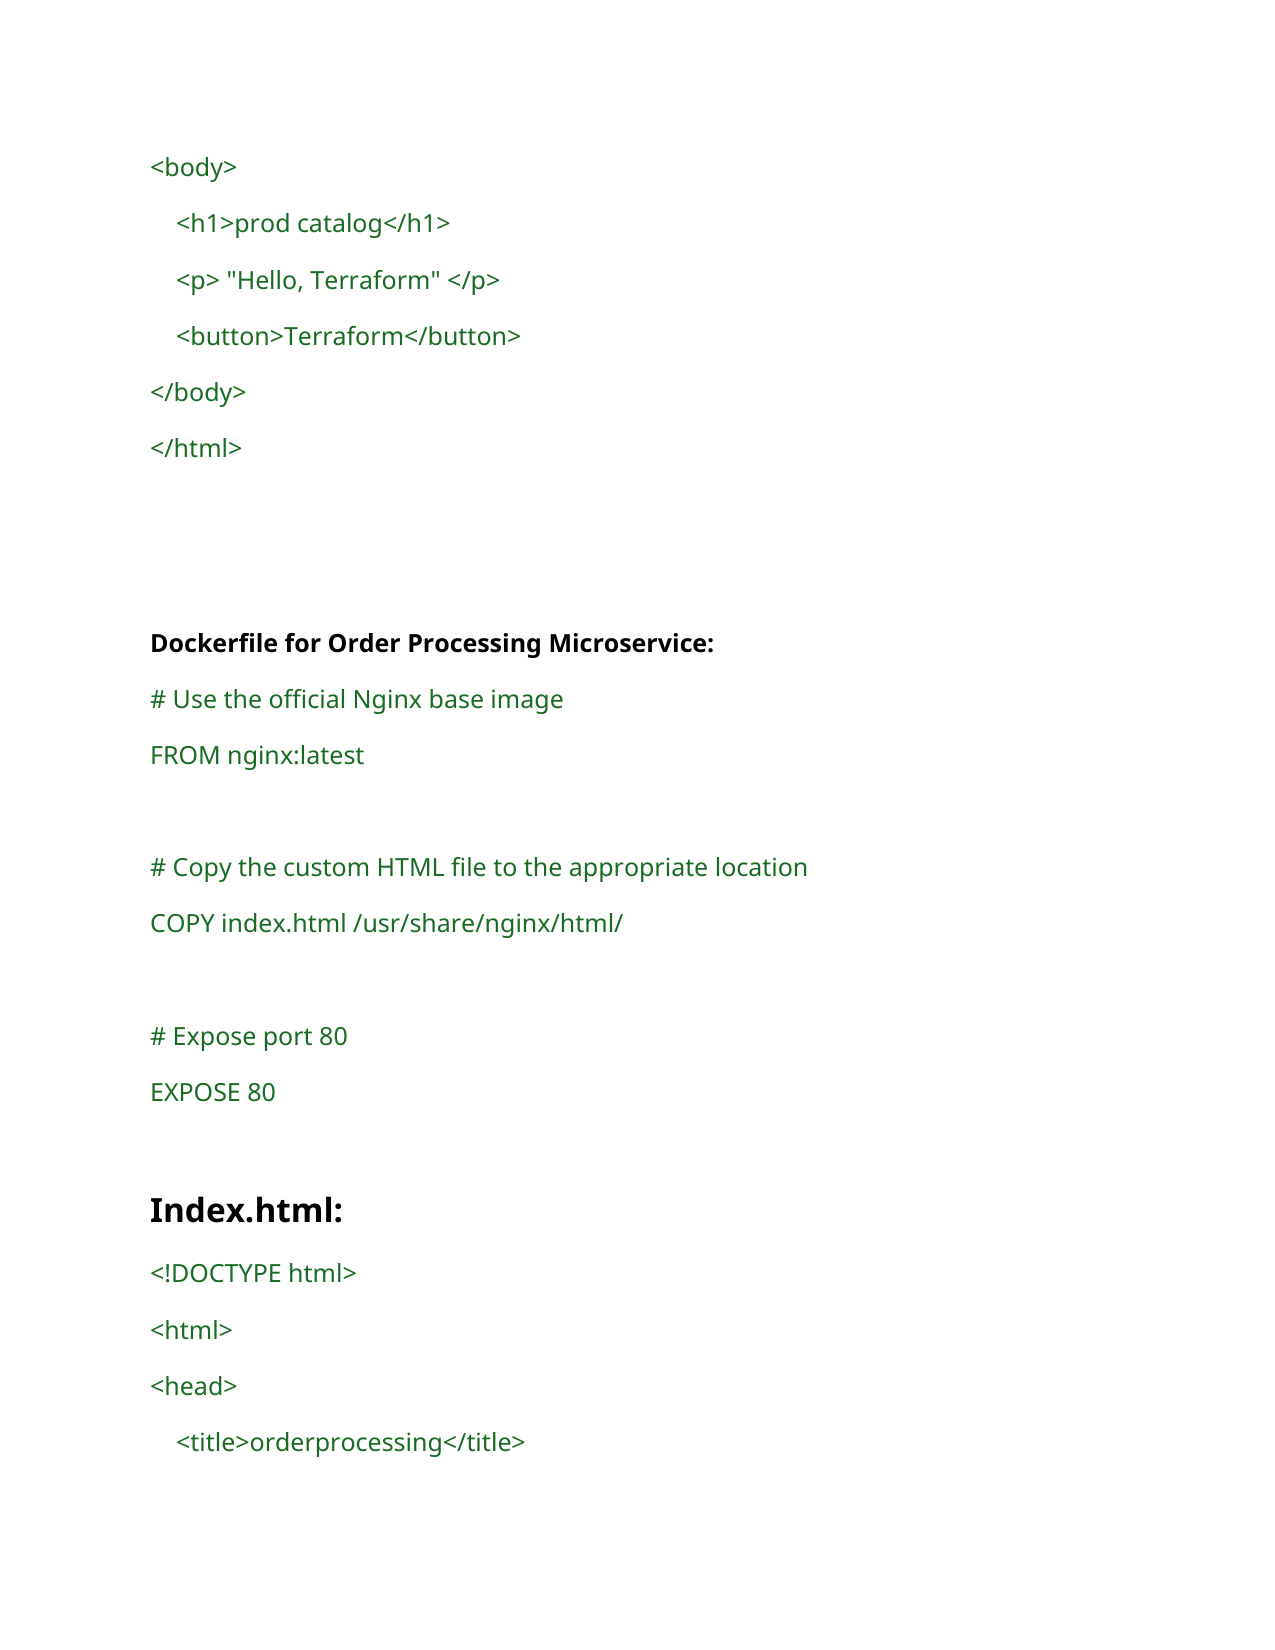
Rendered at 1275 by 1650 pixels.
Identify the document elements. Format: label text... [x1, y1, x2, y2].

text <html> [150, 1312, 1125, 1346]
text FROM nginx:latest [150, 738, 1125, 772]
text # Copy the custom HTML file to the appropriate location [150, 850, 1125, 884]
text <body> [150, 150, 1125, 184]
text COPY index.html /usr/share/nginx/html/ [150, 906, 1125, 940]
text Dockerfile for Order Processing Microservice: [150, 625, 1125, 659]
text <!DOCTYPE html> [150, 1256, 1125, 1290]
text # Use the official Nginx base image [150, 682, 1125, 716]
text <title>orderprocessing</title> [150, 1424, 1125, 1459]
text </body> [150, 374, 1125, 409]
text <h1>prod catalog</h1> [150, 206, 1125, 240]
text # Expose port 80 [150, 1018, 1125, 1052]
text <p> "Hello, Terraform" </p> [150, 262, 1125, 296]
text Index.html: [150, 1187, 1125, 1232]
text <button>Terraform</button> [150, 318, 1125, 352]
text <head> [150, 1368, 1125, 1402]
text EXPOSE 80 [150, 1074, 1125, 1109]
text </html> [150, 431, 1125, 465]
